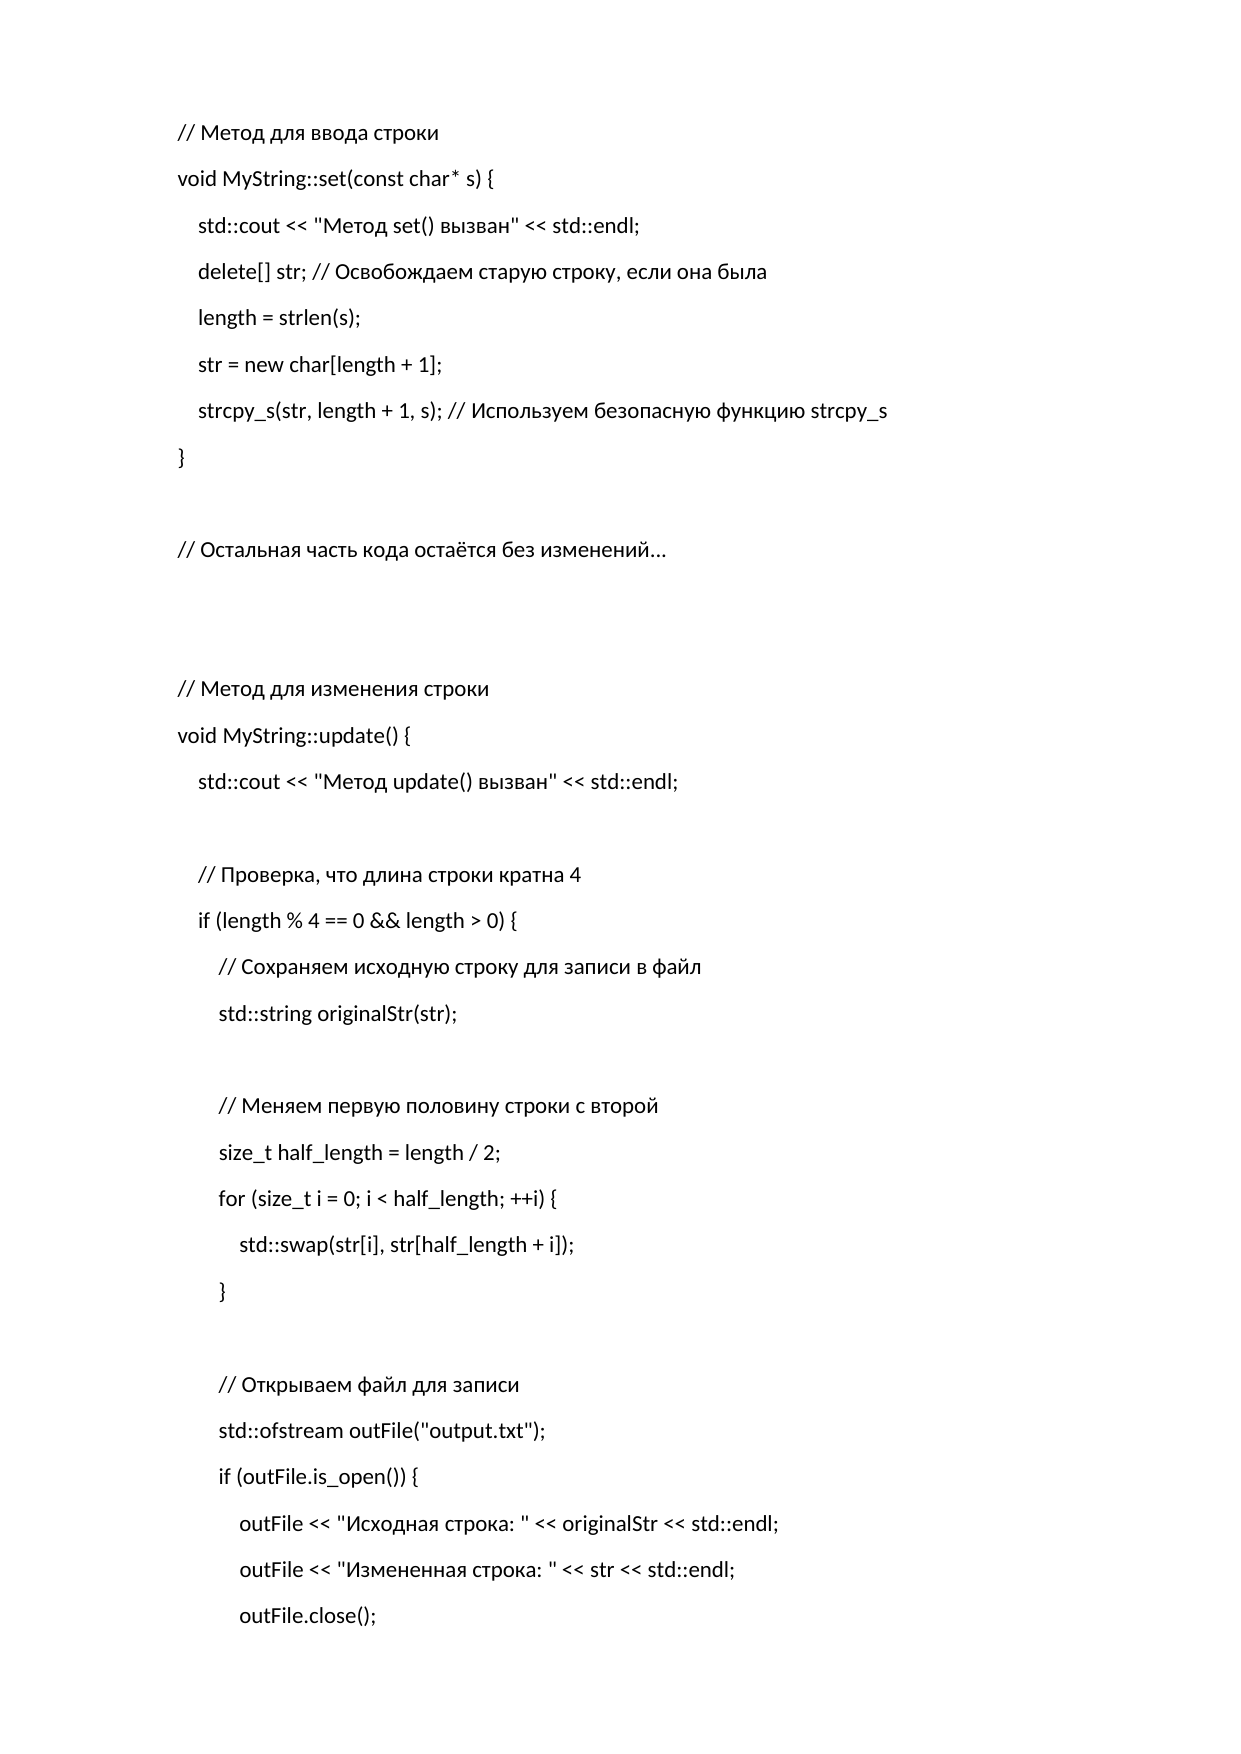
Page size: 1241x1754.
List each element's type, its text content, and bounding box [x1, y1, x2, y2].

text size_t half_length = length / 2; [177, 1138, 1152, 1166]
text length = strlen(s); [177, 303, 1152, 332]
text std::swap(str[i], str[half_length + i]); [177, 1231, 1152, 1259]
text std::ofstream outFile("output.txt"); [177, 1416, 1152, 1444]
text } [177, 1277, 1152, 1305]
text std::cout << "Метод update() вызван" << std::endl; [177, 767, 1152, 795]
text // Сохраняем исходную строку для записи в файл [177, 952, 1152, 981]
text void MyString::set(const char* s) { [177, 164, 1152, 192]
text delete[] str; // Освобождаем старую строку, если она была [177, 257, 1152, 285]
text if (outFile.is_open()) { [177, 1462, 1152, 1490]
text strcpy_s(str, length + 1, s); // Используем безопасную функцию strcpy_s [177, 396, 1152, 424]
text // Меняем первую половину строки с второй [177, 1092, 1152, 1119]
text outFile << "Исходная строка: " << originalStr << std::endl; [177, 1509, 1152, 1537]
text std::cout << "Метод set() вызван" << std::endl; [177, 211, 1152, 239]
text // Открываем файл для записи [177, 1370, 1152, 1398]
text // Проверка, что длина строки кратна 4 [177, 860, 1152, 888]
text std::string originalStr(str); [177, 999, 1152, 1027]
text for (size_t i = 0; i < half_length; ++i) { [177, 1184, 1152, 1212]
text void MyString::update() { [177, 721, 1152, 749]
text } [177, 443, 1152, 471]
text // Метод для ввода строки [177, 118, 1152, 146]
text if (length % 4 == 0 && length > 0) { [177, 906, 1152, 934]
text str = new char[length + 1]; [177, 350, 1152, 378]
text // Метод для изменения строки [177, 674, 1152, 702]
text outFile << "Измененная строка: " << str << std::endl; [177, 1555, 1152, 1583]
text outFile.close(); [177, 1601, 1152, 1629]
text // Остальная часть кода остаётся без изменений... [177, 535, 1152, 563]
